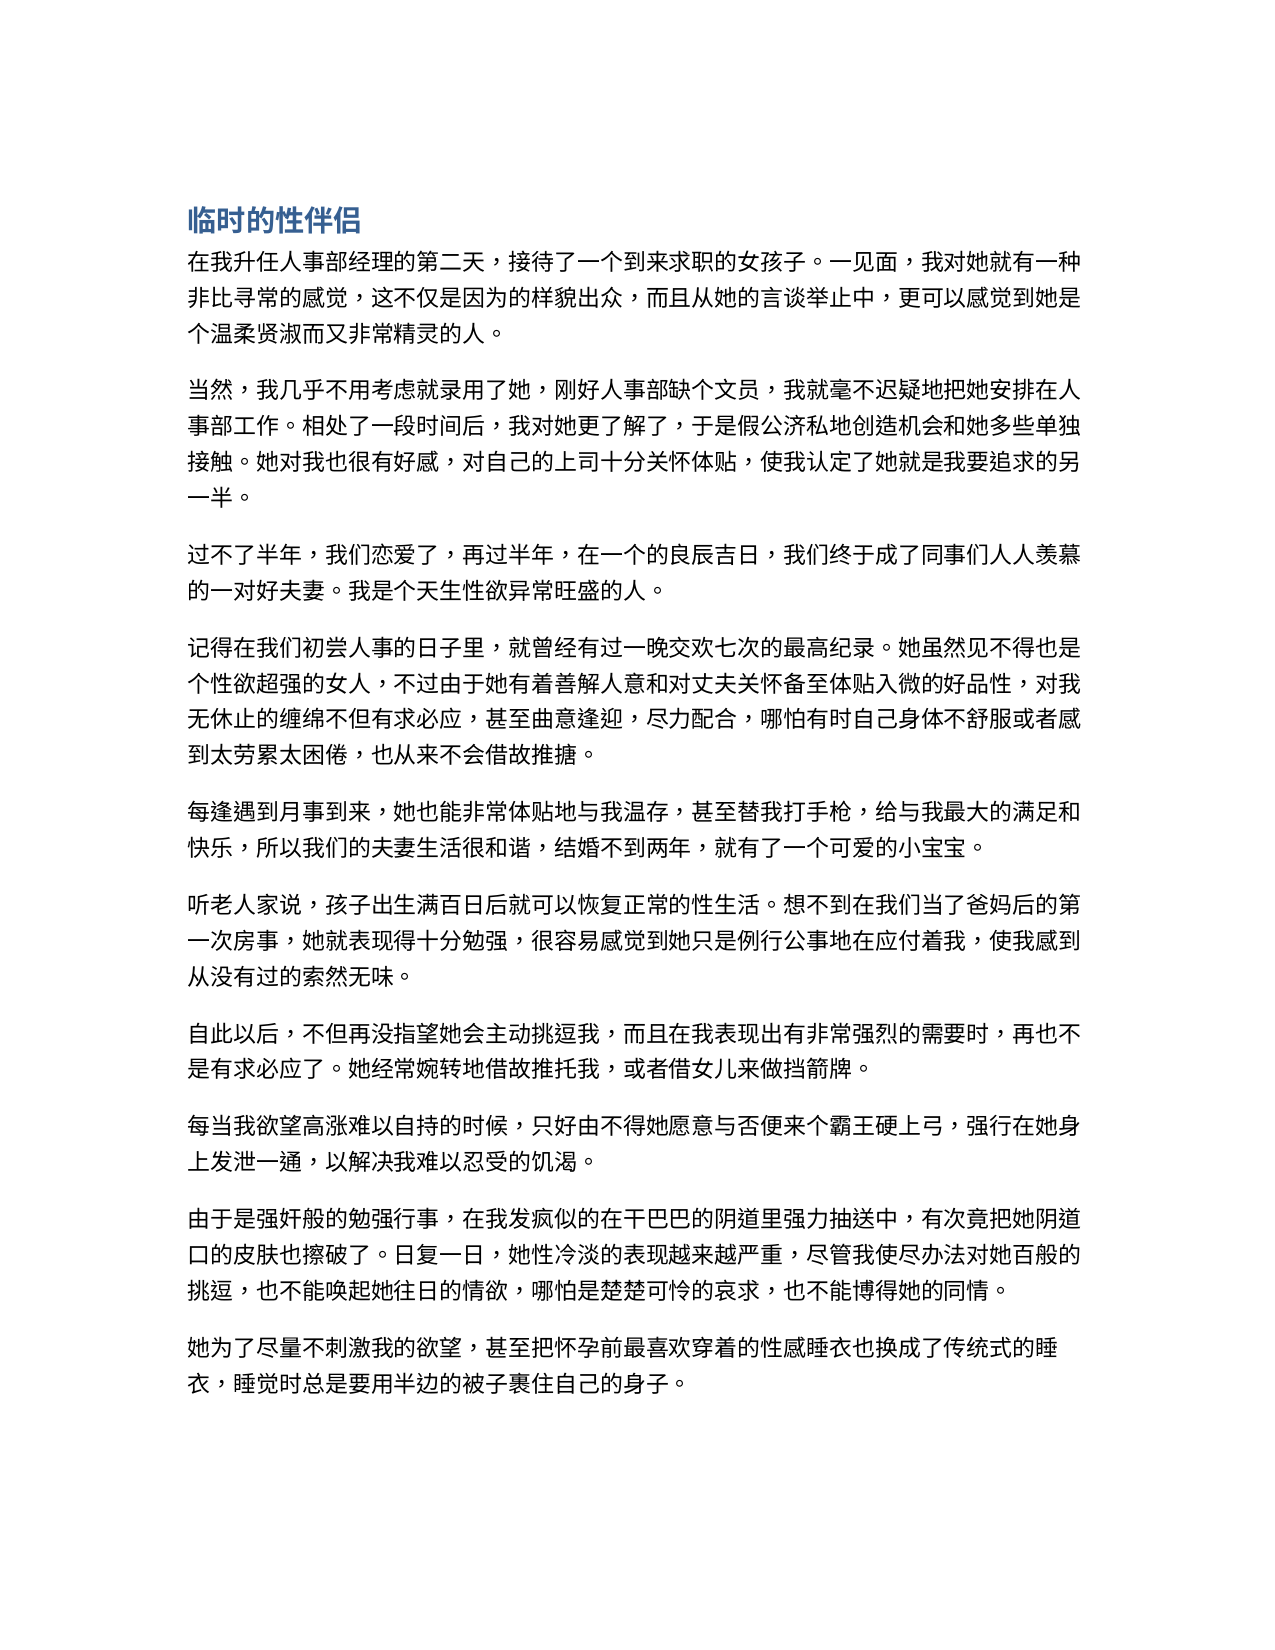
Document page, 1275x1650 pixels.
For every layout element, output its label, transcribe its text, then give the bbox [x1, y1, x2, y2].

text 记得在我们初尝人事的日子里，就曾经有过一晚交欢七次的最高纪录。她虽然见不得也是个性欲超强的女人，不过由于她有着善解人意和对丈夫关怀备至体贴入微的好品性，对我无休止的缠绵不但有求必应，甚至曲意逢迎，尽力配合，哪怕有时自己身体不舒服或者感到太劳累太困倦，也从来不会借故推搪。 [187, 632, 1087, 771]
text 过不了半年，我们恋爱了，再过半年，在一个的良辰吉日，我们终于成了同事们人人羡慕的一对好夫妻。我是个天生性欲异常旺盛的人。 [187, 539, 1087, 606]
text 当然，我几乎不用考虑就录用了她，刚好人事部缺个文员，我就毫不迟疑地把她安排在人事部工作。相处了一段时间后，我对她更了解了，于是假公济私地创造机会和她多些单独接触。她对我也很有好感，对自己的上司十分关怀体贴，使我认定了她就是我要追求的另一半。 [187, 374, 1087, 513]
subtitle 临时的性伴侣 [187, 200, 1087, 240]
text 由于是强奸般的勉强行事，在我发疯似的在干巴巴的阴道里强力抽送中，有次竟把她阴道口的皮肤也擦破了。日复一日，她性冷淡的表现越来越严重，尽管我使尽办法对她百般的挑逗，也不能唤起她往日的情欲，哪怕是楚楚可怜的哀求，也不能博得她的同情。 [187, 1203, 1087, 1306]
text 每逢遇到月事到来，她也能非常体贴地与我温存，甚至替我打手枪，给与我最大的满足和快乐，所以我们的夫妻生活很和谐，结婚不到两年，就有了一个可爱的小宝宝。 [187, 796, 1087, 863]
text 她为了尽量不刺激我的欲望，甚至把怀孕前最喜欢穿着的性感睡衣也换成了传统式的睡衣，睡觉时总是要用半边的被子裹住自己的身子。 [187, 1332, 1087, 1399]
text 听老人家说，孩子出生满百日后就可以恢复正常的性生活。想不到在我们当了爸妈后的第一次房事，她就表现得十分勉强，很容易感觉到她只是例行公事地在应付着我，使我感到从没有过的索然无味。 [187, 889, 1087, 992]
text 在我升任人事部经理的第二天，接待了一个到来求职的女孩子。一见面，我对她就有一种非比寻常的感觉，这不仅是因为的样貌出众，而且从她的言谈举止中，更可以感觉到她是个温柔贤淑而又非常精灵的人。 [187, 246, 1087, 349]
text 每当我欲望高涨难以自持的时候，只好由不得她愿意与否便来个霸王硬上弓，强行在她身上发泄一通，以解决我难以忍受的饥渴。 [187, 1110, 1087, 1177]
text 自此以后，不但再没指望她会主动挑逗我，而且在我表现出有非常强烈的需要时，再也不是有求必应了。她经常婉转地借故推托我，或者借女儿来做挡箭牌。 [187, 1017, 1087, 1085]
